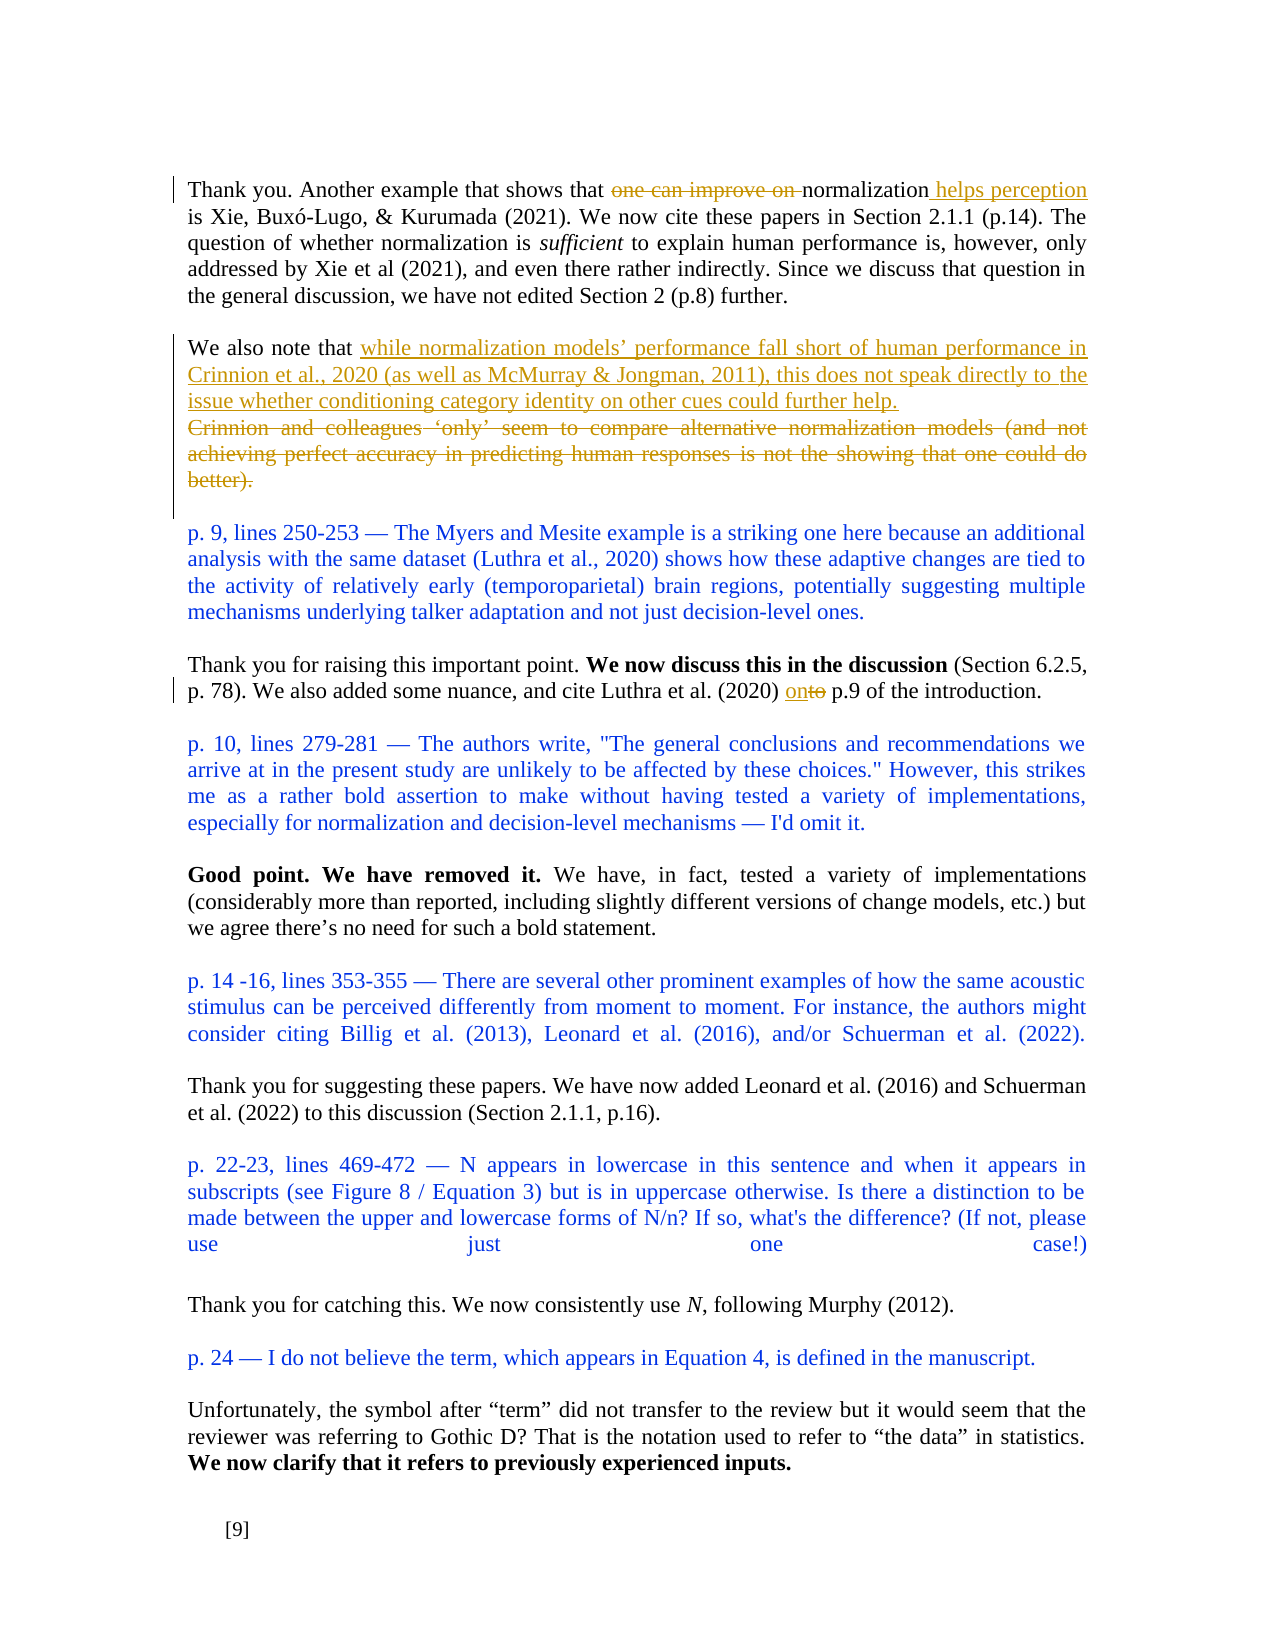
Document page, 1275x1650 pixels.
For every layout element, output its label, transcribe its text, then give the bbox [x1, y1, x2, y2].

text Good point. We have removed it. We have, in fact, tested a variety of implementations (considerably more than reported, including slightly different versions of change models, etc.) but we agree there’s no need for such a bold statement. [187, 862, 1087, 941]
text Thank you. Another example that shows that normalization is Xie, Buxó-Lugo, & Kurumada (2021). We now cite these papers in Section 2.1.1 (p.14). The question of whether normalization is sufficient to explain human performance is, however, only addressed by Xie et al (2021), and even there rather indirectly. Since we discuss that question in the general discussion, we have not edited Section 2 (p.8) further. [187, 176, 1087, 308]
text Thank you for suggesting these papers. We have now added Leonard et al. (2016) and Schuerman et al. (2022) to this discussion (Section 2.1.1, p.16). [187, 1072, 1087, 1125]
text p. 24 — I do not believe the term, which appears in Equation 4, is defined in the manuscript. [187, 1317, 1087, 1370]
text p. 14 -16, lines 353-355 — There are several other prominent examples of how the same acoustic stimulus can be perceived differently from moment to moment. For instance, the authors might consider citing Billig et al. (2013), Leonard et al. (2016), and/or Schuerman et al. (2022). [187, 941, 1087, 1072]
text p. 10, lines 279-281 — The authors write, "The general conclusions and recommendations we arrive at in the present study are unlikely to be affected by these choices." However, this strikes me as a rather bold assertion to make without having tested a variety of implementations, especially for normalization and decision-level mechanisms — I'd omit it. [187, 703, 1087, 835]
text Thank you for raising this important point. We now discuss this in the discussion (Section 6.2.5, p. 78). We also added some nuance, and cite Luthra et al. (2020) p.9 of the introduction. [187, 651, 1087, 703]
text Unfortunately, the symbol after “term” did not transfer to the review but it would seem that the reviewer was referring to Gothic D? That is the notation used to refer to “the data” in statistics. We now clarify that it refers to previously experienced inputs. [187, 1396, 1087, 1475]
text We also note that [187, 385, 1087, 413]
text We also note that [187, 334, 1087, 384]
text Thank you for catching this. We now consistently use N, following Murphy (2012). [187, 1291, 1087, 1317]
text p. 22-23, lines 469-472 — N appears in lowercase in this sentence and when it appears in subscripts (see Figure 8 / Equation 3) but is in uppercase otherwise. Is there a distinction to be made between the upper and lowercase forms of N/n? If so, what's the difference? (If not, please use just one case!) [187, 1125, 1087, 1291]
text p. 9, lines 250-253 — The Myers and Mesite example is a striking one here because an additional analysis with the same dataset (Luthra et al., 2020) shows how these adaptive changes are tied to the activity of relatively early (temporoparietal) brain regions, potentially suggesting multiple mechanisms underlying talker adaptation and not just decision-level ones. [187, 493, 1087, 624]
